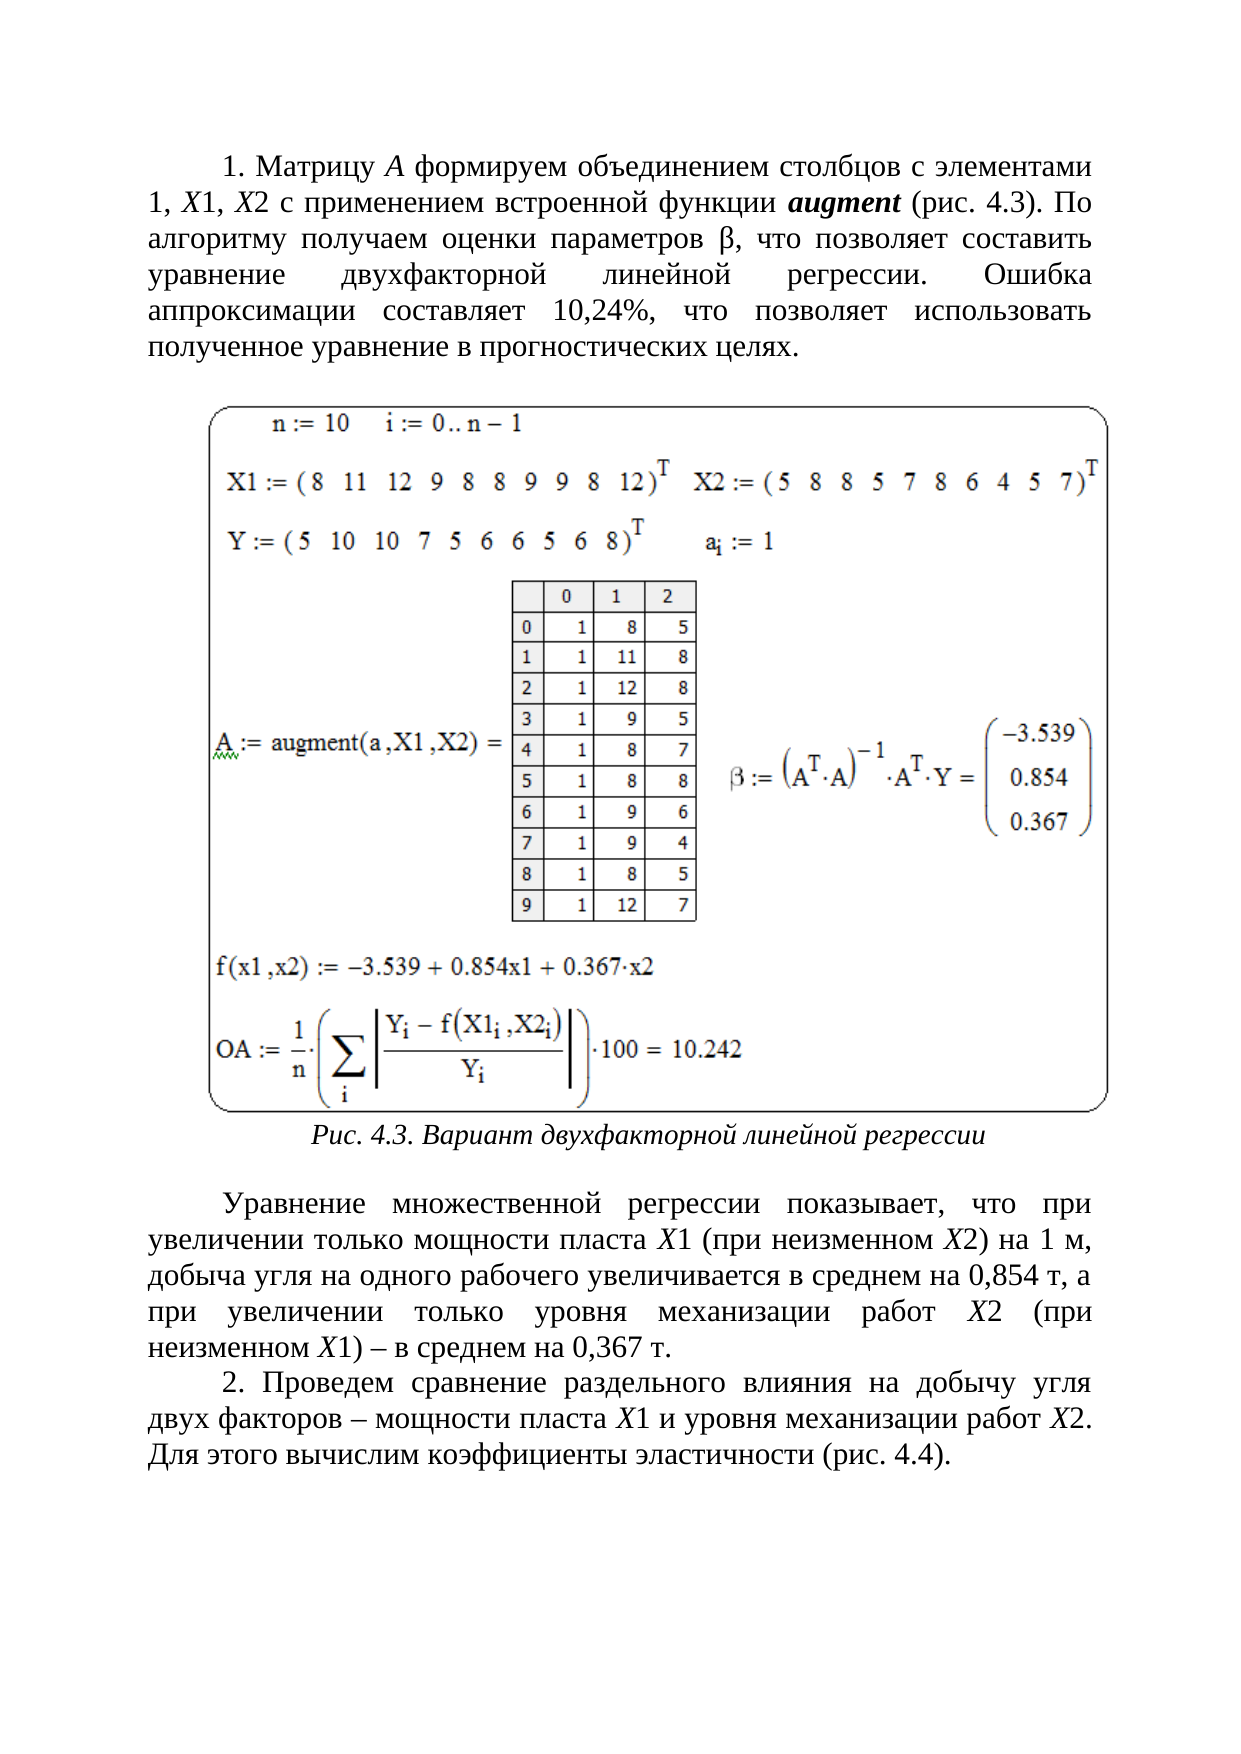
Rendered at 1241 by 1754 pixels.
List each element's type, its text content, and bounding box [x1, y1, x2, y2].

text 2. Проведем сравнение раздельного влияния на добычу угля двух факторов – мощности пласта Х1 и уровня механизации работ Х2. Для этого вычислим коэффициенты эластичности (рис. 4.4). [148, 1364, 1092, 1472]
picture [206, 399, 1114, 1117]
text 1. Матрицу А формируем объединением столбцов с элементами 1, Х1, Х2 с применением встроенной функции augment (рис. 4.3). По алгоритму получаем оценки параметров β, что позволяет составить уравнение двухфакторной линейной регрессии. Ошибка аппроксимации составляет 10,24%, что позволяет использовать полученное уравнение в прогностических целях. [148, 148, 1092, 363]
text Уравнение множественной регрессии показывает, что при увеличении только мощности пласта Х1 (при неизменном Х2) на 1 м, добыча угля на одного рабочего увеличивается в среднем на 0,854 т, а при увеличении только уровня механизации работ Х2 (при неизменном Х1) – в среднем на 0,367 т. [148, 1184, 1092, 1364]
text Рис. 4.3. Вариант двухфакторной линейной регрессии [148, 1117, 1092, 1151]
